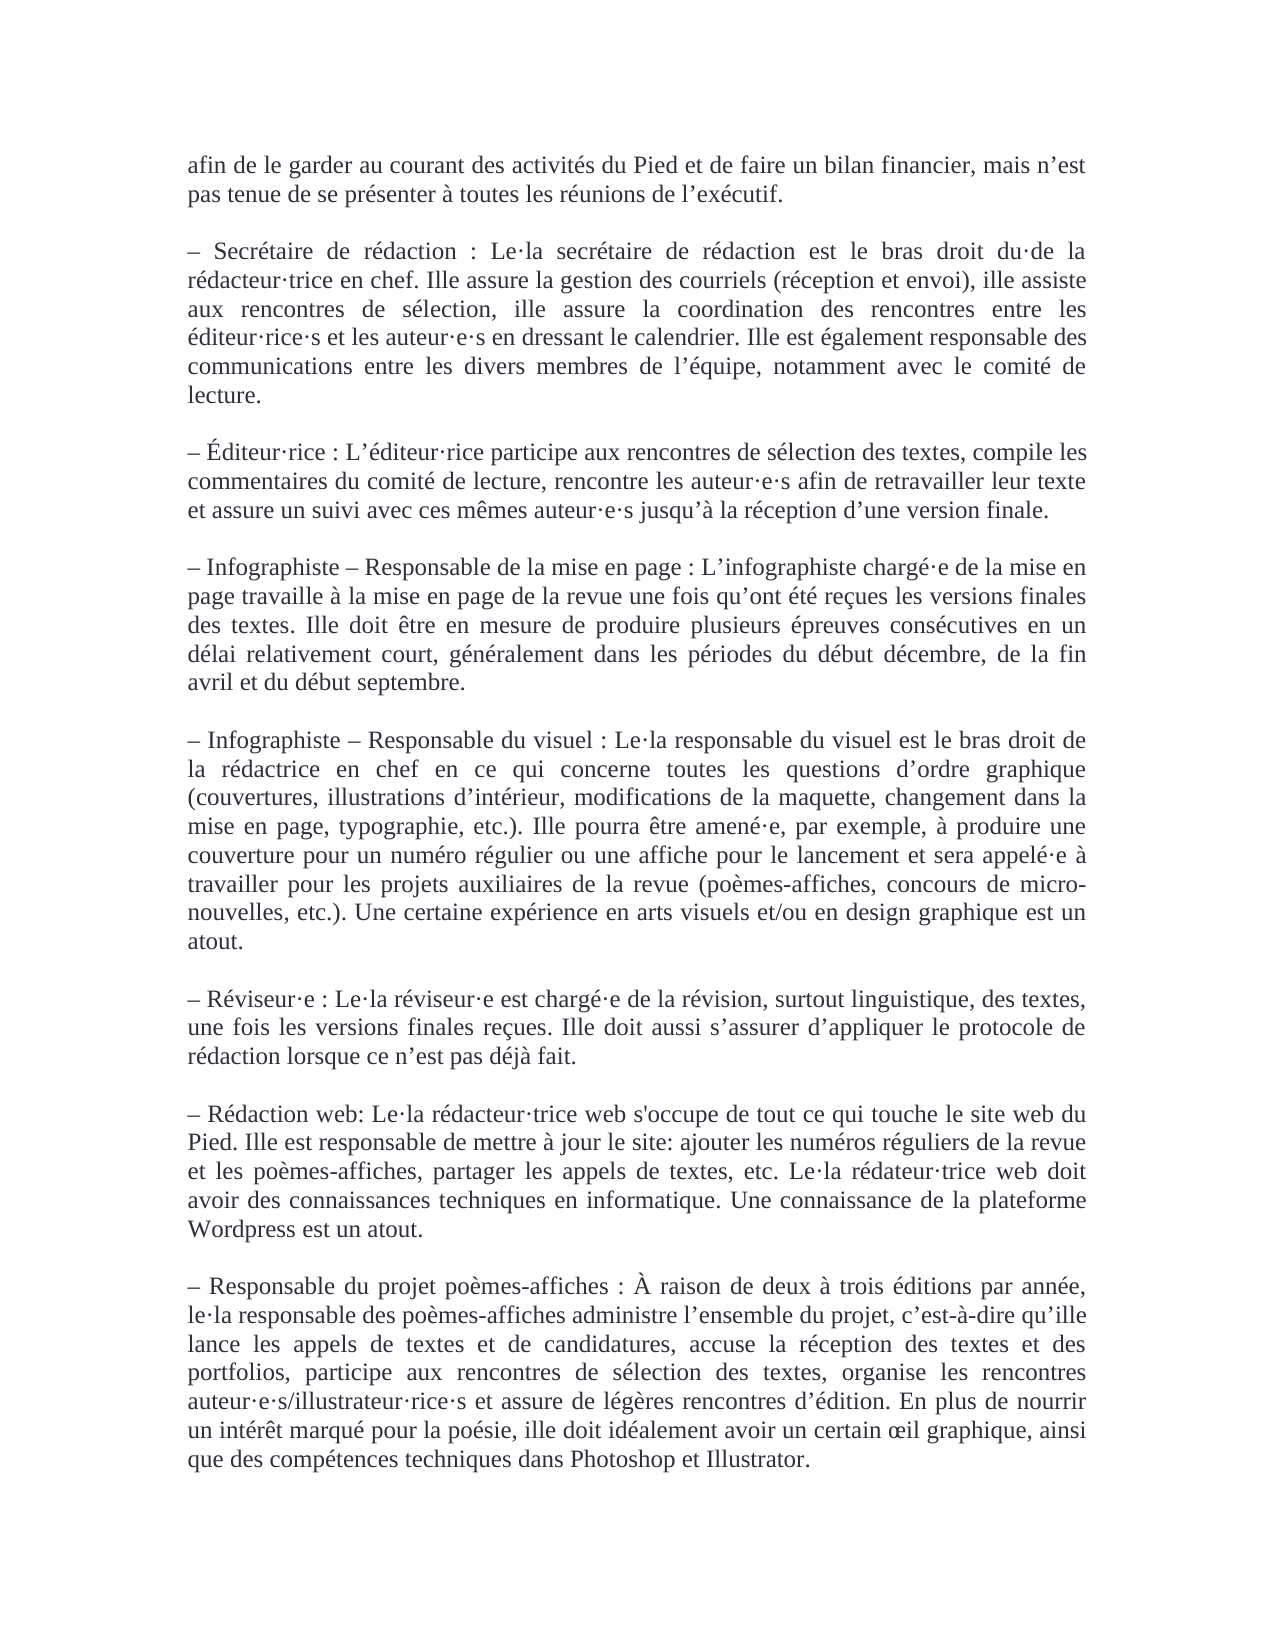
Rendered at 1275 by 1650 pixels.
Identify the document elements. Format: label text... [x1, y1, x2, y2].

text – Infographiste – Responsable de la mise en page : L’infographiste chargé·e de la mise en page travaille à la mise en page de la revue une fois qu’ont été reçues les versions finales des textes. Ille doit être en mesure de produire plusieurs épreuves consécutives en un délai relativement court, généralement dans les périodes du début décembre, de la fin avril et du début septembre. [187, 552, 1087, 696]
text – Rédaction web: Le·la rédacteur·trice web s'occupe de tout ce qui touche le site web du Pied. Ille est responsable de mettre à jour le site: ajouter les numéros réguliers de la revue et les poèmes-affiches, partager les appels de textes, etc. Le·la rédateur·trice web doit avoir des connaissances techniques en informatique. Une connaissance de la plateforme Wordpress est un atout. [187, 1099, 1087, 1242]
text – Réviseur·e : Le·la réviseur·e est chargé·e de la révision, surtout linguistique, des textes, une fois les versions finales reçues. Ille doit aussi s’assurer d’appliquer le protocole de rédaction lorsque ce n’est pas déjà fait. [187, 984, 1087, 1070]
text – Responsable du projet poèmes-affiches : À raison de deux à trois éditions par année, le·la responsable des poèmes-affiches administre l’ensemble du projet, c’est-à-dire qu’ille lance les appels de textes et de candidatures, accuse la réception des textes et des portfolios, participe aux rencontres de sélection des textes, organise les rencontres auteur·e·s/illustrateur·rice·s et assure de légères rencontres d’édition. En plus de nourrir un intérêt marqué pour la poésie, ille doit idéalement avoir un certain œil graphique, ainsi que des compétences techniques dans Photoshop et Illustrator. [187, 1271, 1087, 1472]
text – Infographiste – Responsable du visuel : Le·la responsable du visuel est le bras droit de la rédactrice en chef en ce qui concerne toutes les questions d’ordre graphique (couvertures, illustrations d’intérieur, modifications de la maquette, changement dans la mise en page, typographie, etc.). Ille pourra être amené·e, par exemple, à produire une couverture pour un numéro régulier ou une affiche pour le lancement et sera appelé·e à travailler pour les projets auxiliaires de la revue (poèmes-affiches, concours de micro-nouvelles, etc.). Une certaine expérience en arts visuels et/ou en design graphique est un atout. [187, 725, 1087, 955]
text – Éditeur·rice : L’éditeur·rice participe aux rencontres de sélection des textes, compile les commentaires du comité de lecture, rencontre les auteur·e·s afin de retravailler leur texte et assure un suivi avec ces mêmes auteur·e·s jusqu’à la réception d’une version finale. [187, 437, 1087, 524]
text – Secrétaire de rédaction : Le·la secrétaire de rédaction est le bras droit du·de la rédacteur·trice en chef. Ille assure la gestion des courriels (réception et envoi), ille assiste aux rencontres de sélection, ille assure la coordination des rencontres entre les éditeur·rice·s et les auteur·e·s en dressant le calendrier. Ille est également responsable des communications entre les divers membres de l’équipe, notamment avec le comité de lecture. [187, 236, 1087, 409]
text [187, 150, 1087, 207]
